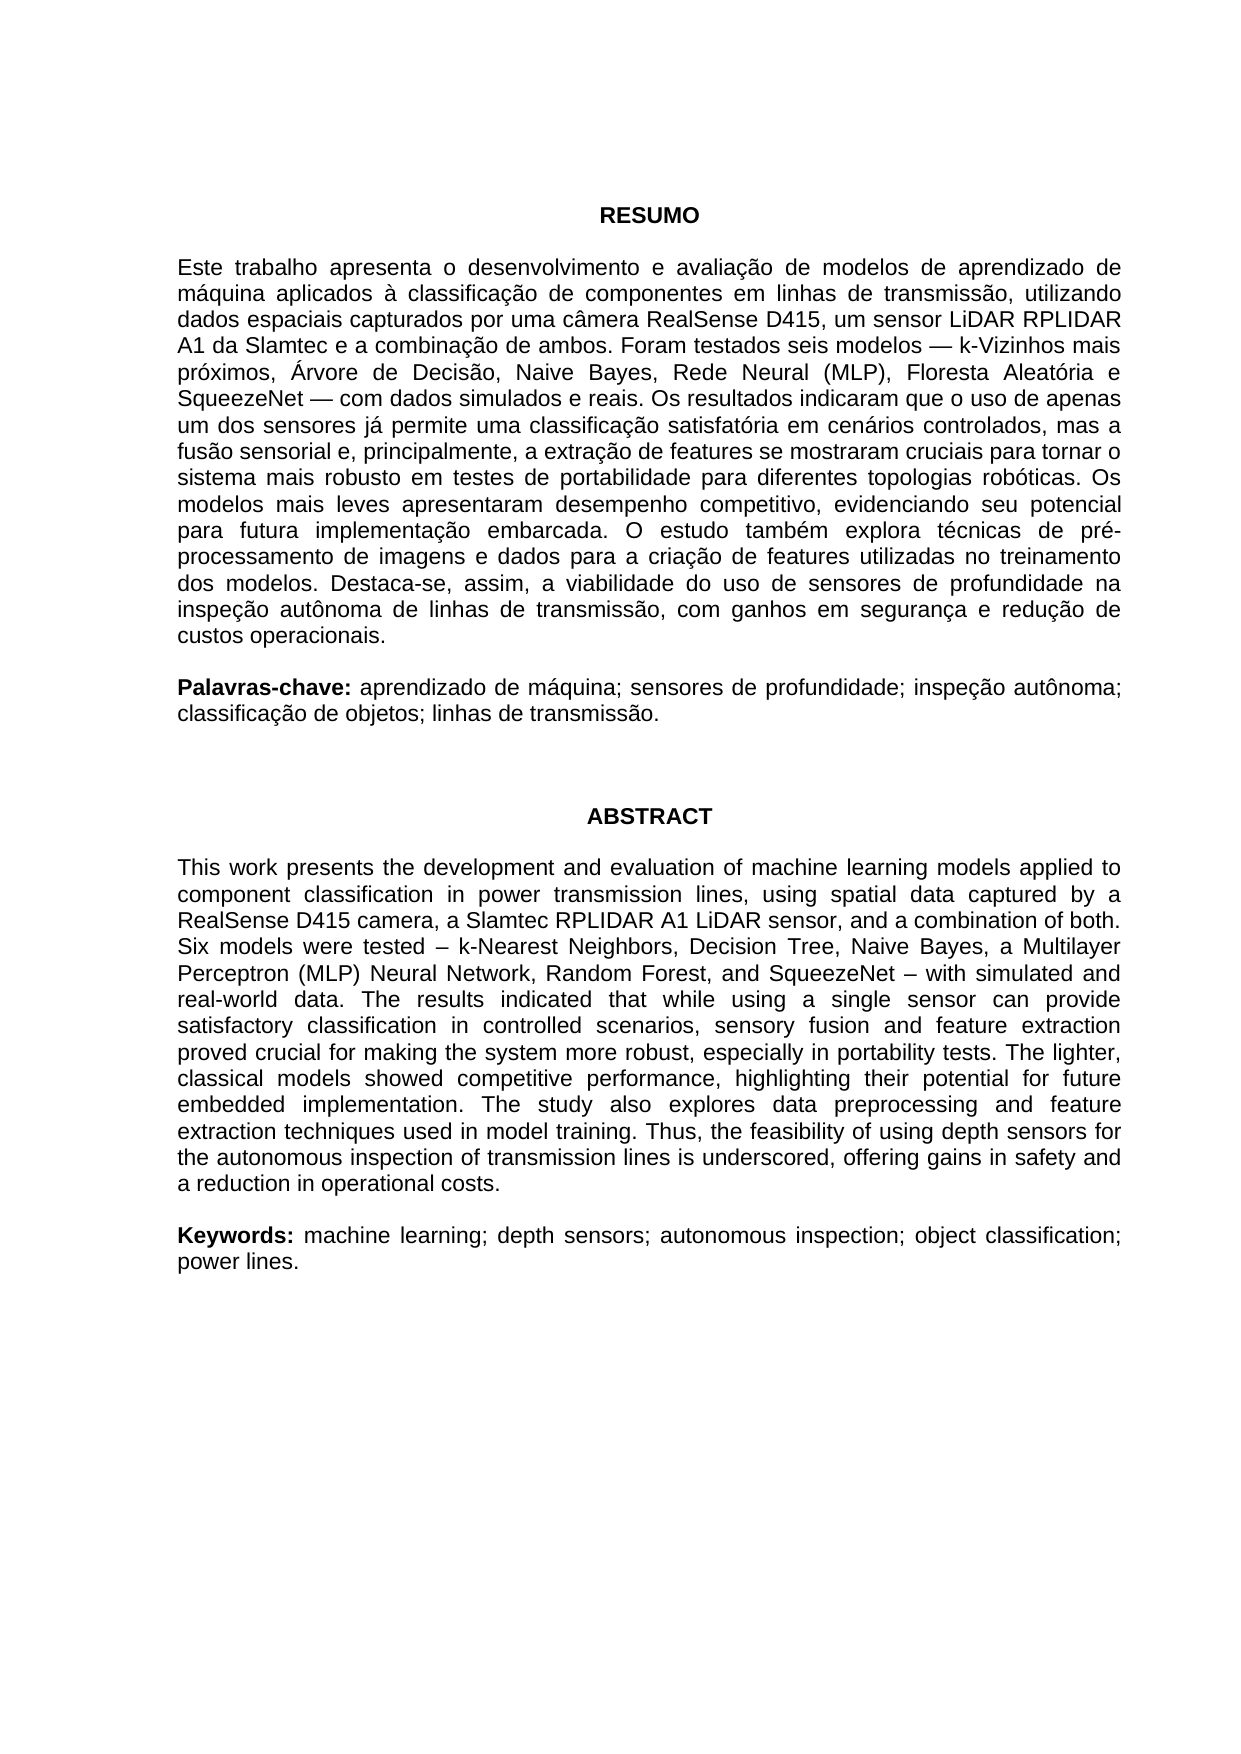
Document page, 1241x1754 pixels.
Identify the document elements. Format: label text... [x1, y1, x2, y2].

text Palavras-chave: aprendizado de máquina; sensores de profundidade; inspeção autônoma; classificação de objetos; linhas de transmissão. [177, 674, 1122, 726]
text RESUMO [177, 202, 1122, 228]
text Keywords: machine learning; depth sensors; autonomous inspection; object classification; power lines. [177, 1222, 1122, 1274]
text Este trabalho apresenta o desenvolvimento e avaliação de modelos de aprendizado de máquina aplicados à classificação de componentes em linhas de transmissão, utilizando dados espaciais capturados por uma câmera RealSense D415, um sensor LiDAR RPLIDAR A1 da Slamtec e a combinação de ambos. Foram testados seis modelos — k-Vizinhos mais próximos, Árvore de Decisão, Naive Bayes, Rede Neural (MLP), Floresta Aleatória e SqueezeNet — com dados simulados e reais. Os resultados indicaram que o uso de apenas um dos sensores já permite uma classificação satisfatória em cenários controlados, mas a fusão sensorial e, principalmente, a extração de features se mostraram cruciais para tornar o sistema mais robusto em testes de portabilidade para diferentes topologias robóticas. Os modelos mais leves apresentaram desempenho competitivo, evidenciando seu potencial para futura implementação embarcada. O estudo também explora técnicas de pré-processamento de imagens e dados para a criação de features utilizadas no treinamento dos modelos. Destaca-se, assim, a viabilidade do uso de sensores de profundidade na inspeção autônoma de linhas de transmissão, com ganhos em segurança e redução de custos operacionais. [177, 253, 1122, 649]
text ABSTRACT [177, 803, 1122, 829]
text This work presents the development and evaluation of machine learning models applied to component classification in power transmission lines, using spatial data captured by a RealSense D415 camera, a Slamtec RPLIDAR A1 LiDAR sensor, and a combination of both. Six models were tested – k-Nearest Neighbors, Decision Tree, Naive Bayes, a Multilayer Perceptron (MLP) Neural Network, Random Forest, and SqueezeNet – with simulated and real-world data. The results indicated that while using a single sensor can provide satisfactory classification in controlled scenarios, sensory fusion and feature extraction proved crucial for making the system more robust, especially in portability tests. The lighter, classical models showed competitive performance, highlighting their potential for future embedded implementation. The study also explores data preprocessing and feature extraction techniques used in model training. Thus, the feasibility of using depth sensors for the autonomous inspection of transmission lines is underscored, offering gains in safety and a reduction in operational costs. [177, 854, 1122, 1197]
